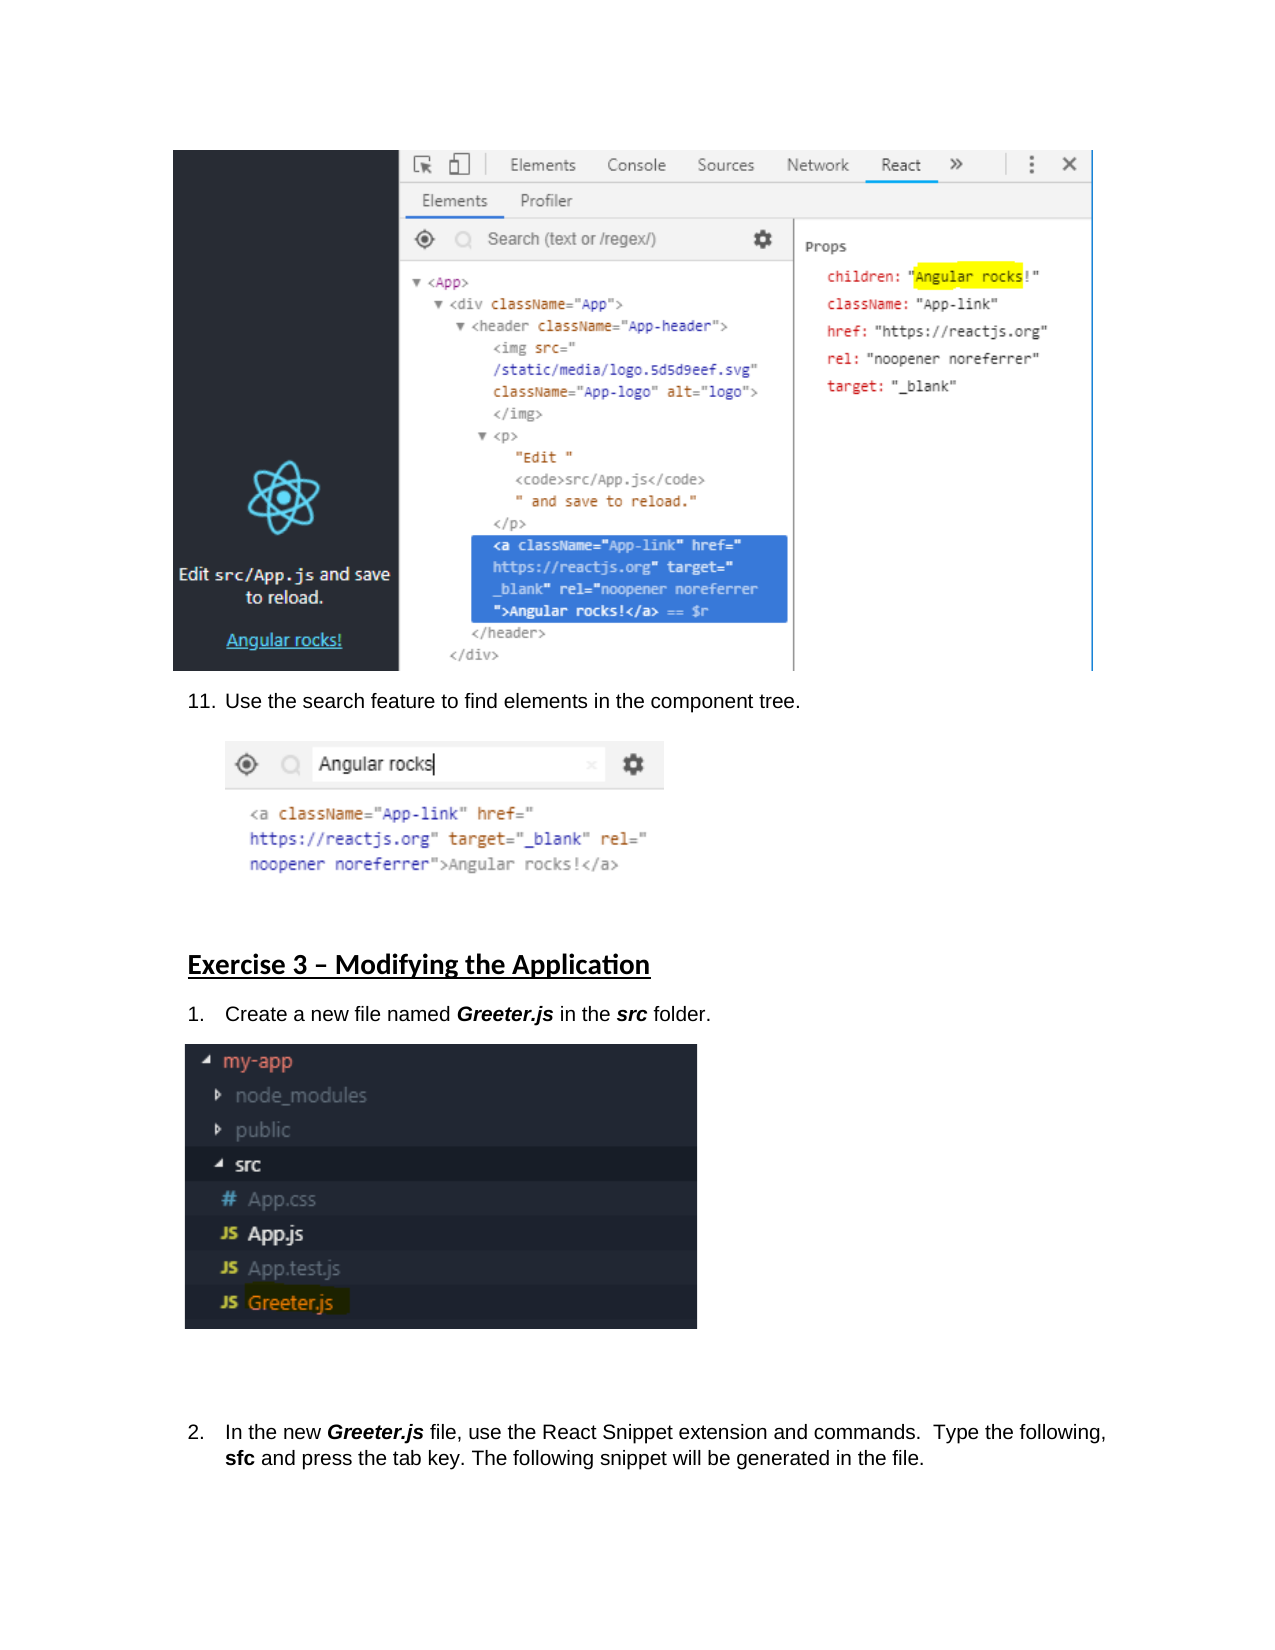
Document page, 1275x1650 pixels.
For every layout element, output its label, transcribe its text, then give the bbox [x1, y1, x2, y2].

picture [184, 1044, 698, 1329]
picture [225, 741, 664, 886]
list Create a new file named Greeter.js in the src folder. [187, 1002, 1125, 1026]
list In the new Greeter.js file, use the React Snippet extension and commands. Type the following, sfc and press the tab key. The following snippet will be generated in the file. [187, 1420, 1125, 1470]
text Exercise 3 – Modifying the Application [187, 946, 1125, 982]
picture [173, 150, 1093, 671]
